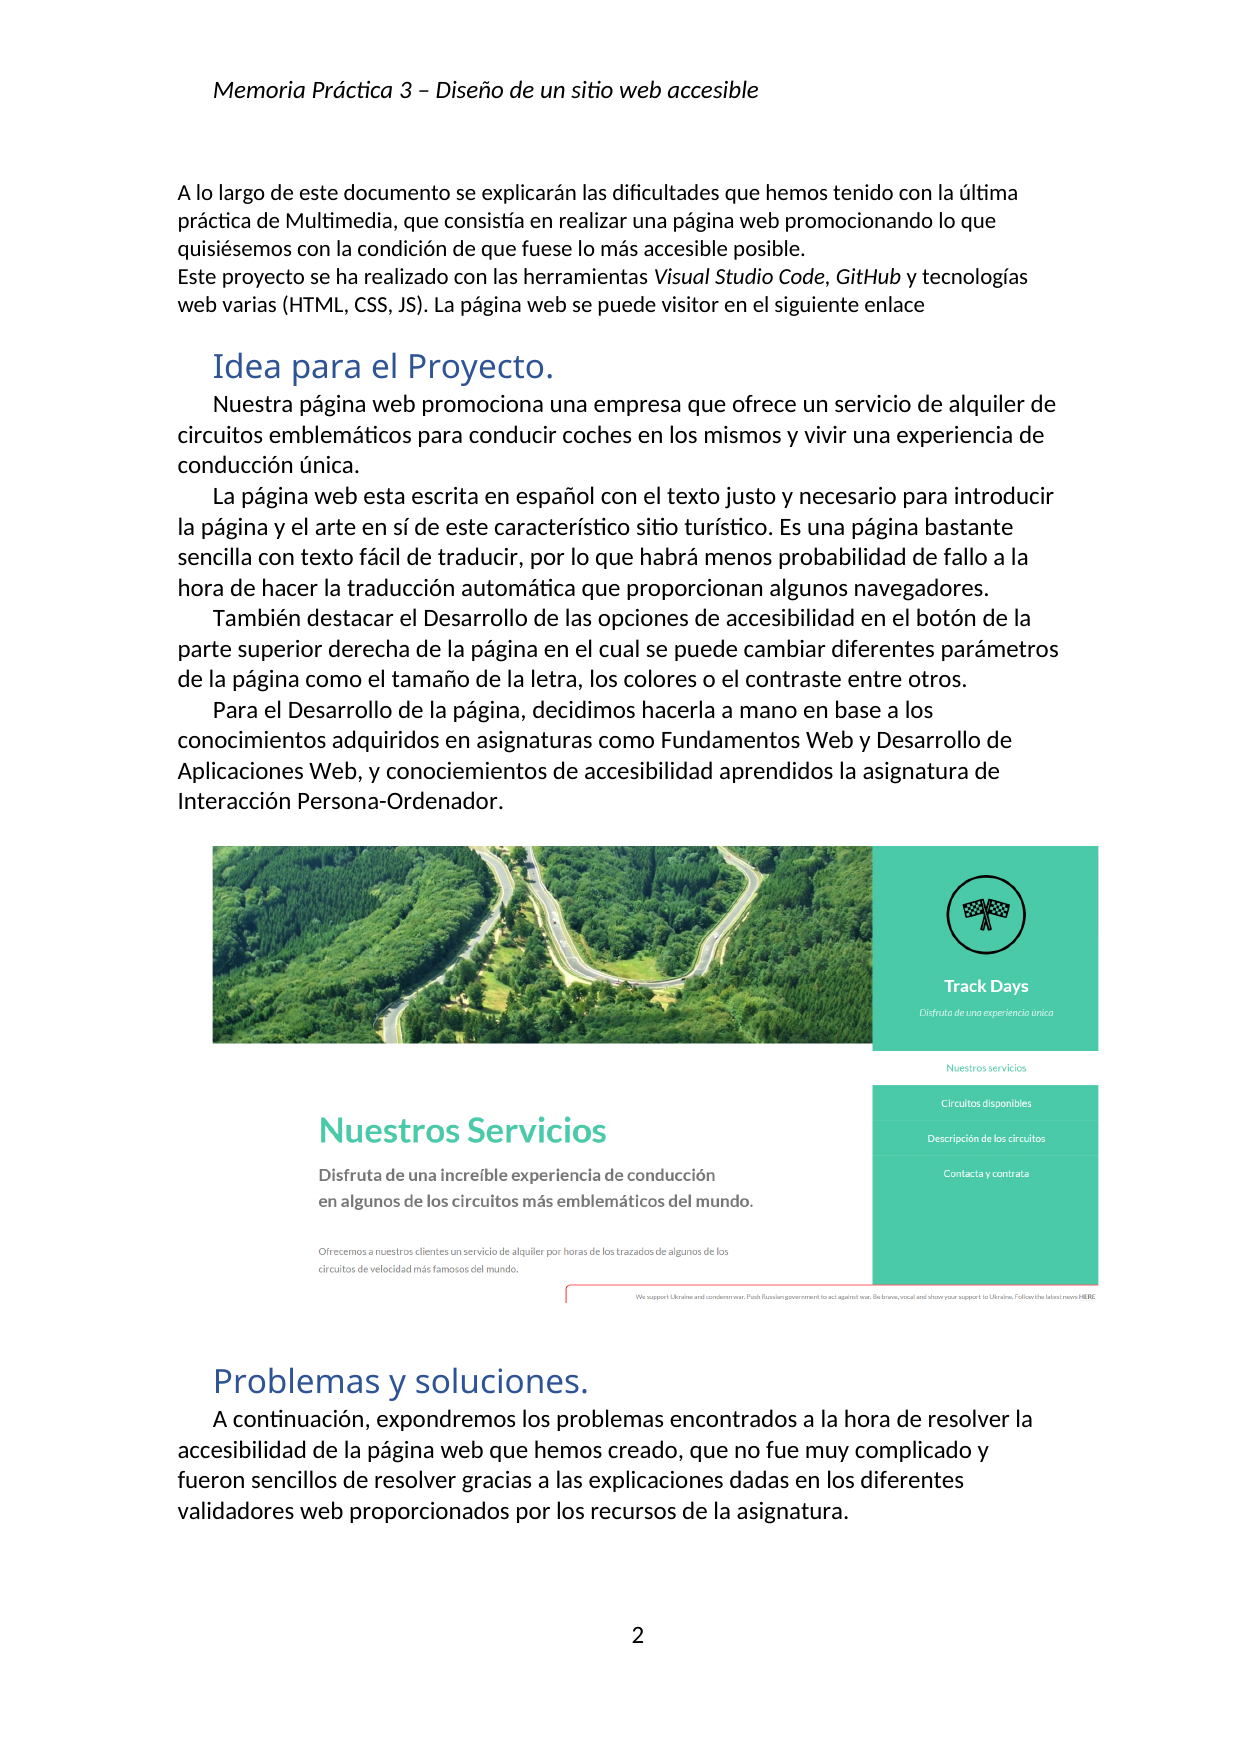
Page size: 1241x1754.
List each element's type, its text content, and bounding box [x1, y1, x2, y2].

text Para el Desarrollo de la página, decidimos hacerla a mano en base a los conocimientos adquiridos en asignaturas como Fundamentos Web y Desarrollo de Aplicaciones Web, y conociemientos de accesibilidad aprendidos la asignatura de Interacción Persona-Ordenador. [177, 694, 1063, 816]
text A lo largo de este documento se explicarán las dificultades que hemos tenido con la última práctica de Multimedia, que consistía en realizar una página web promocionando lo que quisiésemos con la condición de que fuese lo más accesible posible. [177, 178, 1063, 262]
subtitle Idea para el Proyecto. [177, 343, 1063, 389]
text Nuestra página web promociona una empresa que ofrece un servicio de alquiler de circuitos emblemáticos para conducir coches en los mismos y vivir una experiencia de conducción única. [177, 389, 1063, 480]
picture [212, 846, 1099, 1303]
text También destacar el Desarrollo de las opciones de accesibilidad en el botón de la parte superior derecha de la página en el cual se puede cambiar diferentes parámetros de la página como el tamaño de la letra, los colores o el contraste entre otros. [177, 602, 1063, 694]
subtitle Problemas y soluciones. [177, 1358, 1063, 1403]
text Este proyecto se ha realizado con las herramientas Visual Studio Code, GitHub y tecnologías web varias (HTML, CSS, JS). La página web se puede visitor en el siguiente enlace [177, 262, 1063, 318]
text La página web esta escrita en español con el texto justo y necesario para introducir la página y el arte en sí de este característico sitio turístico. Es una página bastante sencilla con texto fácil de traducir, por lo que habrá menos probabilidad de fallo a la hora de hacer la traducción automática que proporcionan algunos navegadores. [177, 480, 1063, 602]
